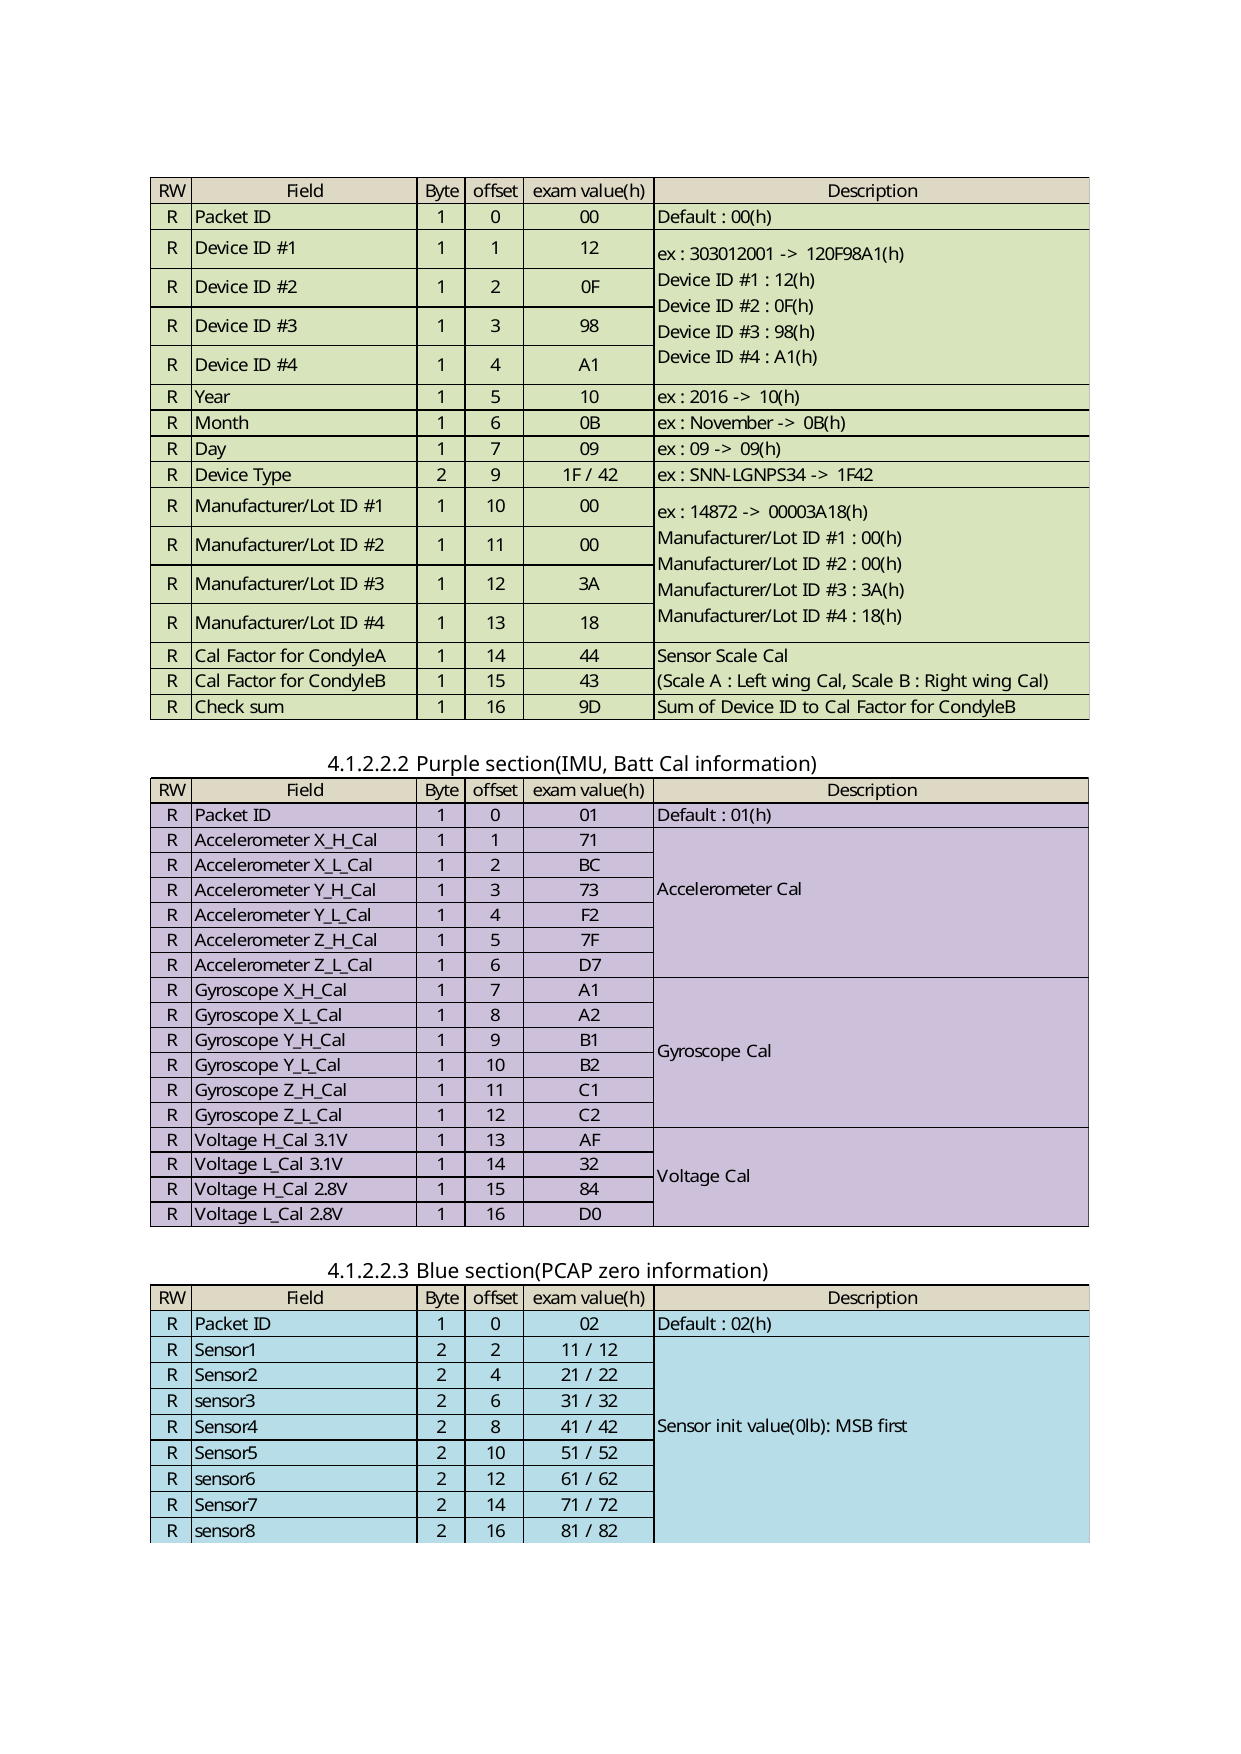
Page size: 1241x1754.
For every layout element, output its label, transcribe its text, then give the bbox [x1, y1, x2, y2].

list Blue section(PCAP zero information) [327, 1256, 1090, 1284]
list Purple section(IMU, Batt Cal information) [327, 749, 1090, 777]
